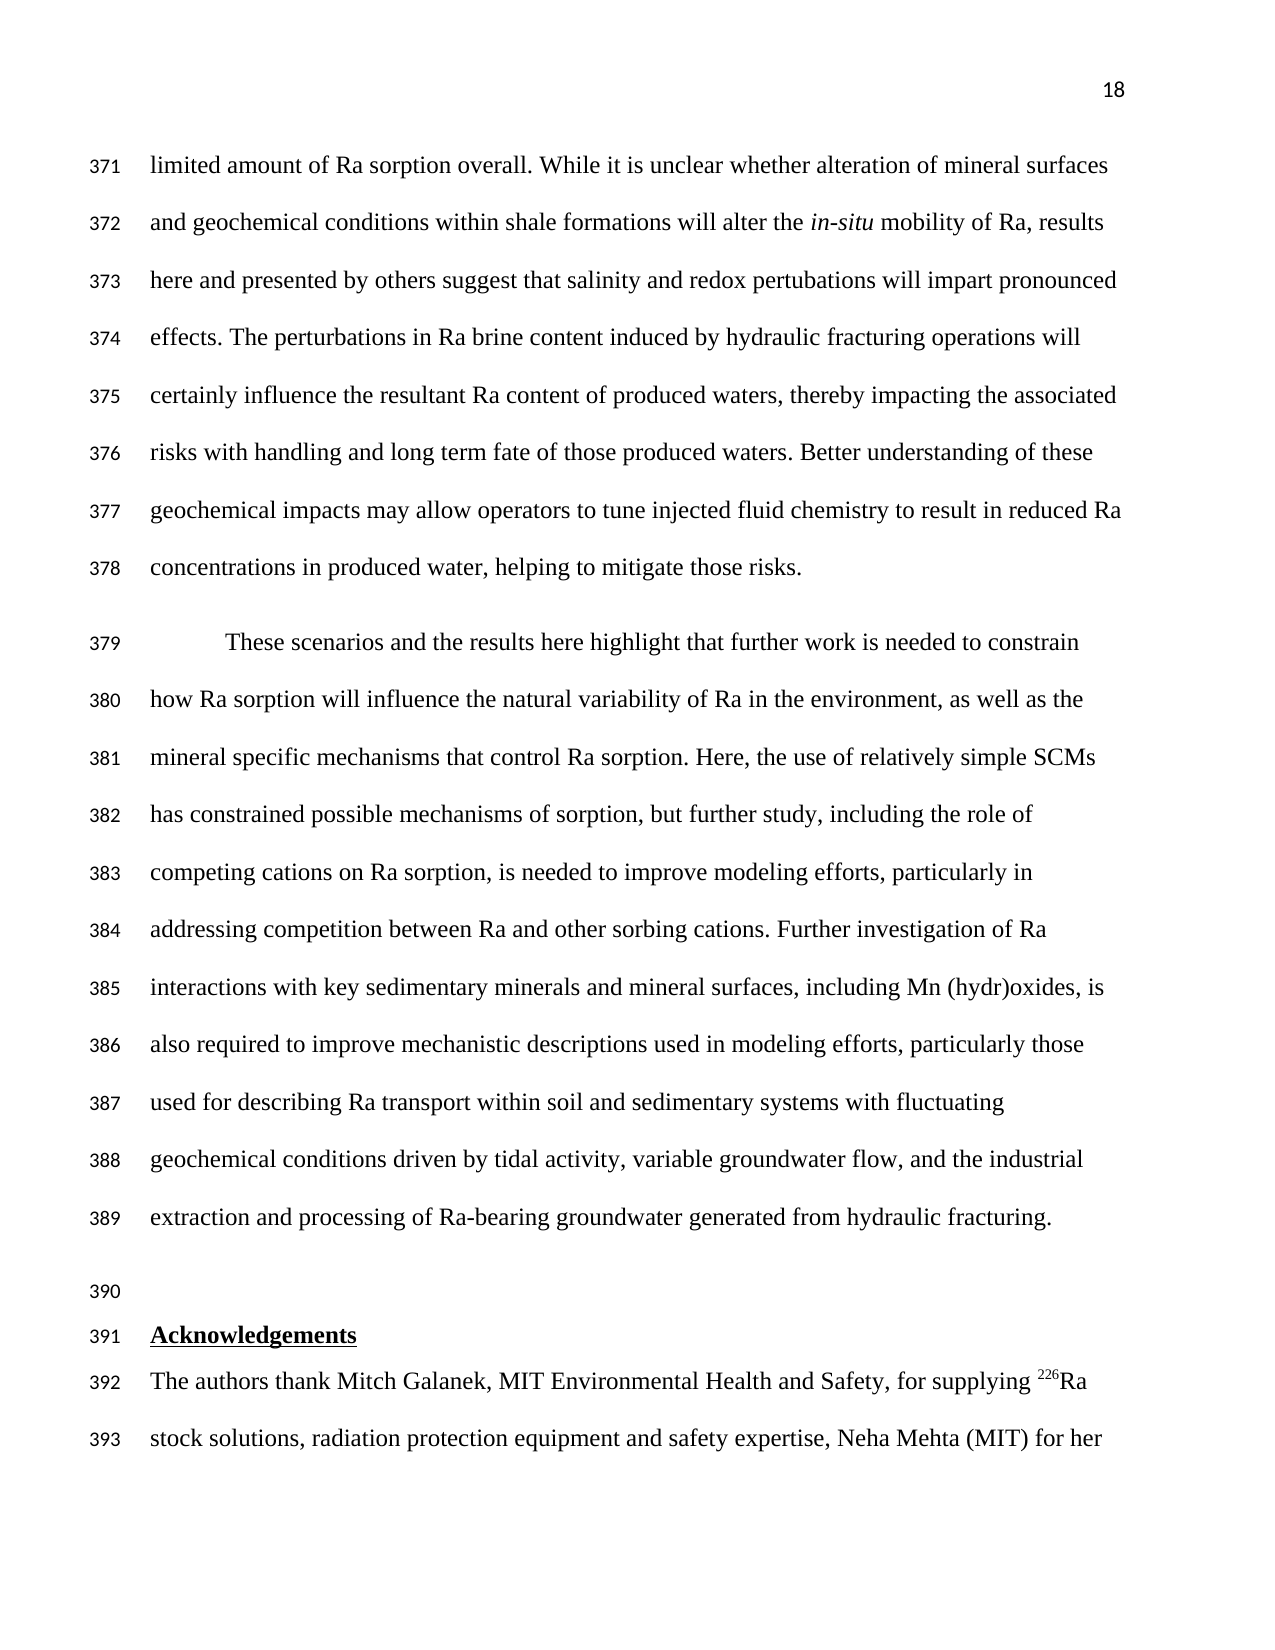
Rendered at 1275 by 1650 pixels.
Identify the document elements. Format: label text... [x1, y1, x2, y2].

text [150, 150, 1125, 581]
text Acknowledgements [150, 1321, 1125, 1349]
text These scenarios and the results here highlight that further work is needed to constrain how Ra sorption will influence the natural variability of Ra in the environment, as well as the mineral specific mechanisms that control Ra sorption. Here, the use of relatively simple SCMs has constrained possible mechanisms of sorption, but further study, including the role of competing cations on Ra sorption, is needed to improve modeling efforts, particularly in addressing competition between Ra and other sorbing cations. Further investigation of Ra interactions with key sedimentary minerals and mineral surfaces, including Mn (hydr)oxides, is also required to improve mechanistic descriptions used in modeling efforts, particularly those used for describing Ra transport within soil and sedimentary systems with fluctuating geochemical conditions driven by tidal activity, variable groundwater flow, and the industrial extraction and processing of Ra-bearing groundwater generated from hydraulic fracturing. [150, 627, 1125, 1230]
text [150, 1366, 1125, 1452]
